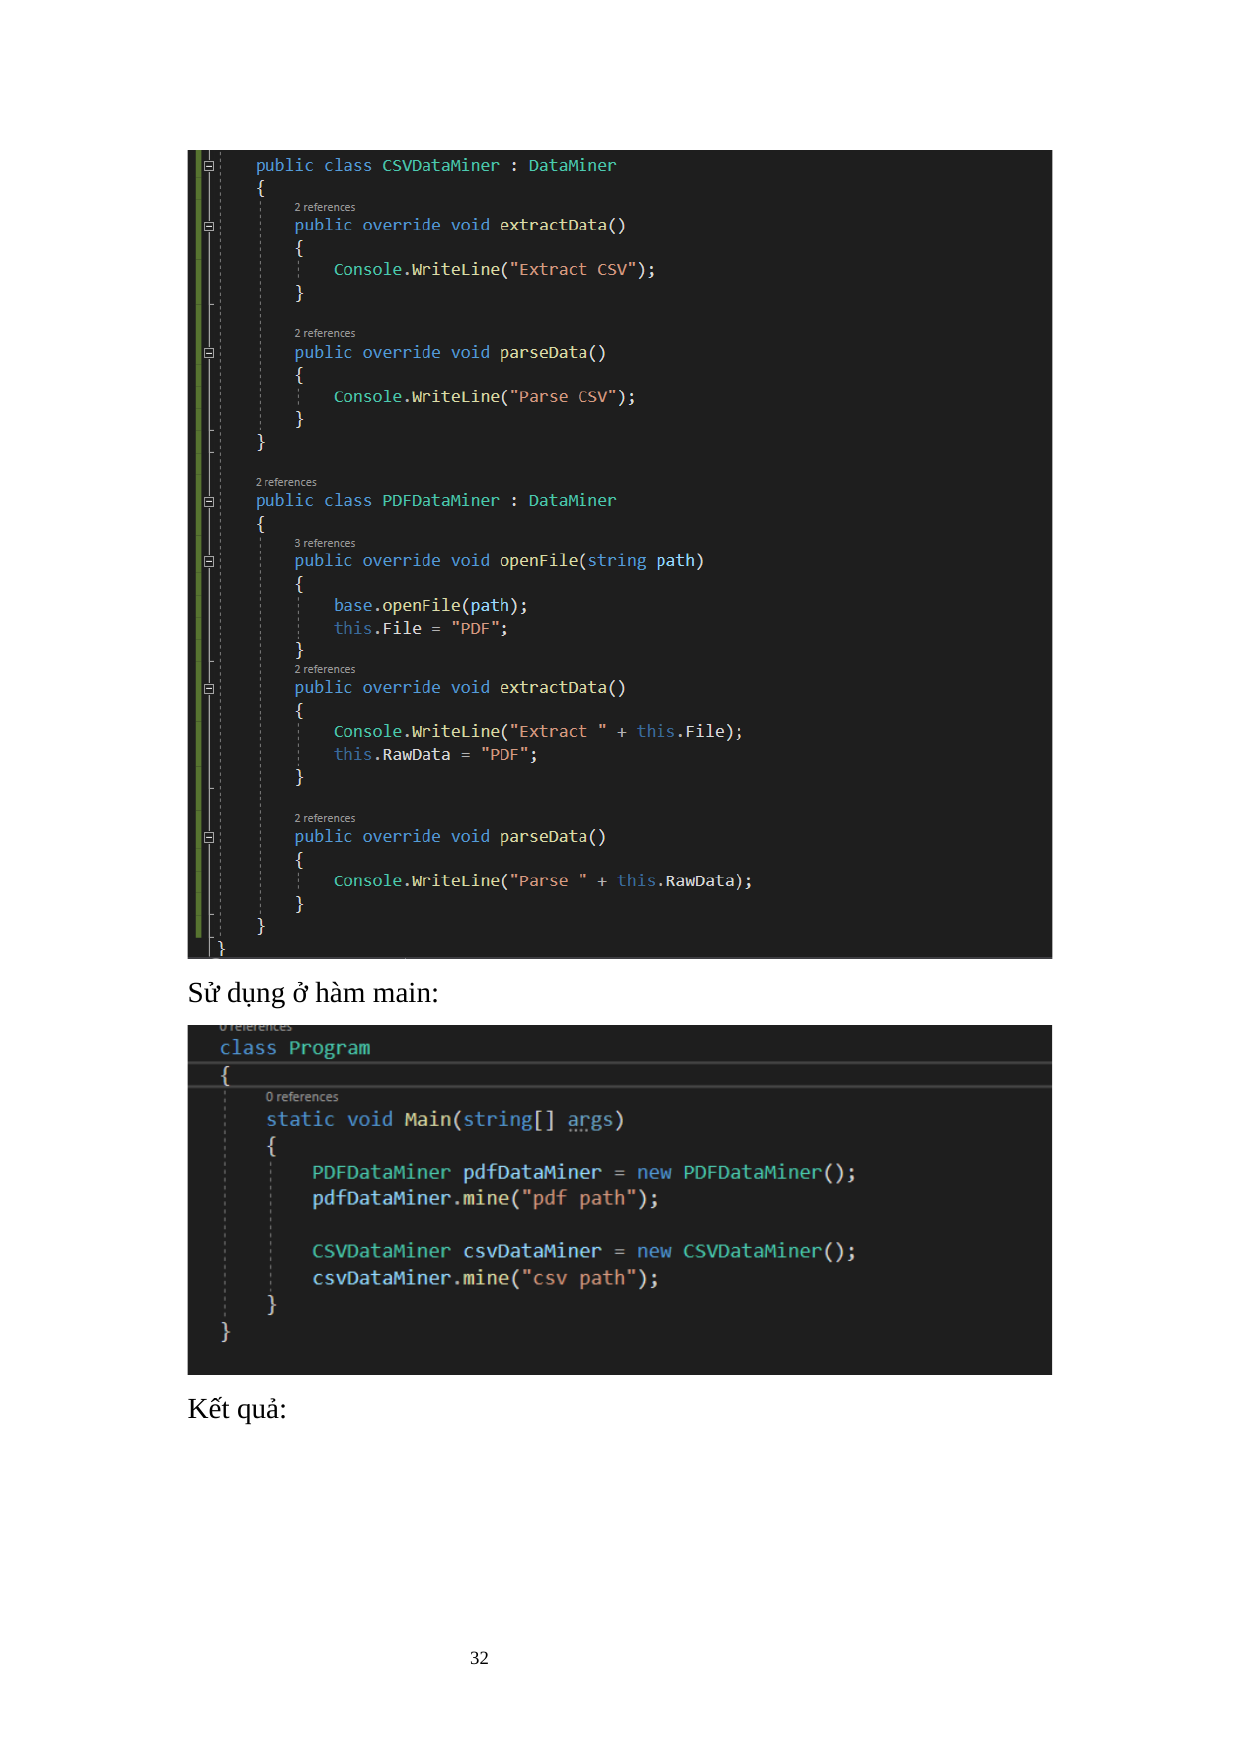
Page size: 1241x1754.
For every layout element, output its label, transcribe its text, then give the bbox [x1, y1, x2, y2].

text Kết quả: [187, 1391, 1053, 1425]
text Sử dụng ở hàm main: [187, 976, 1053, 1009]
picture [187, 1025, 1053, 1375]
picture [187, 150, 1053, 959]
